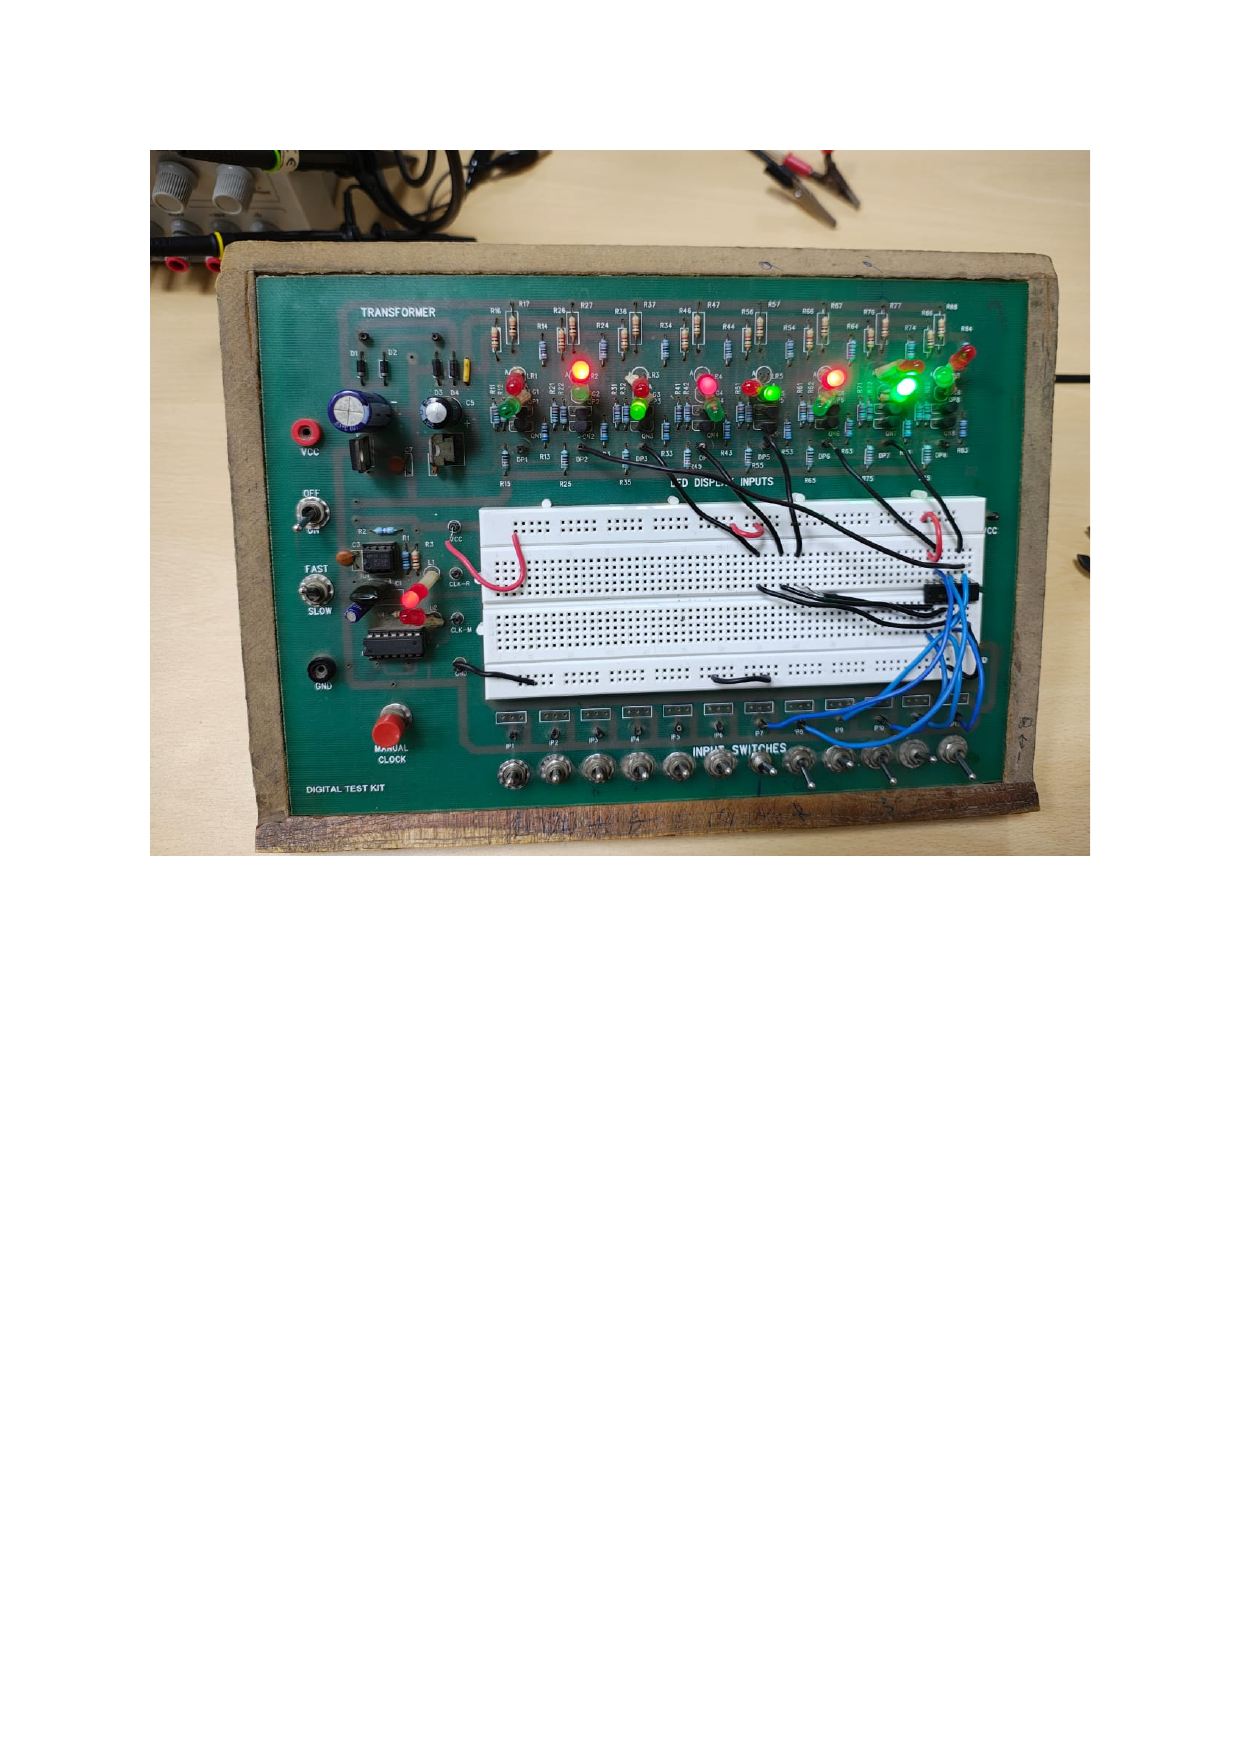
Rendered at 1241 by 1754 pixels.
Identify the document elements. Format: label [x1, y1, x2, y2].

picture [150, 150, 1091, 856]
